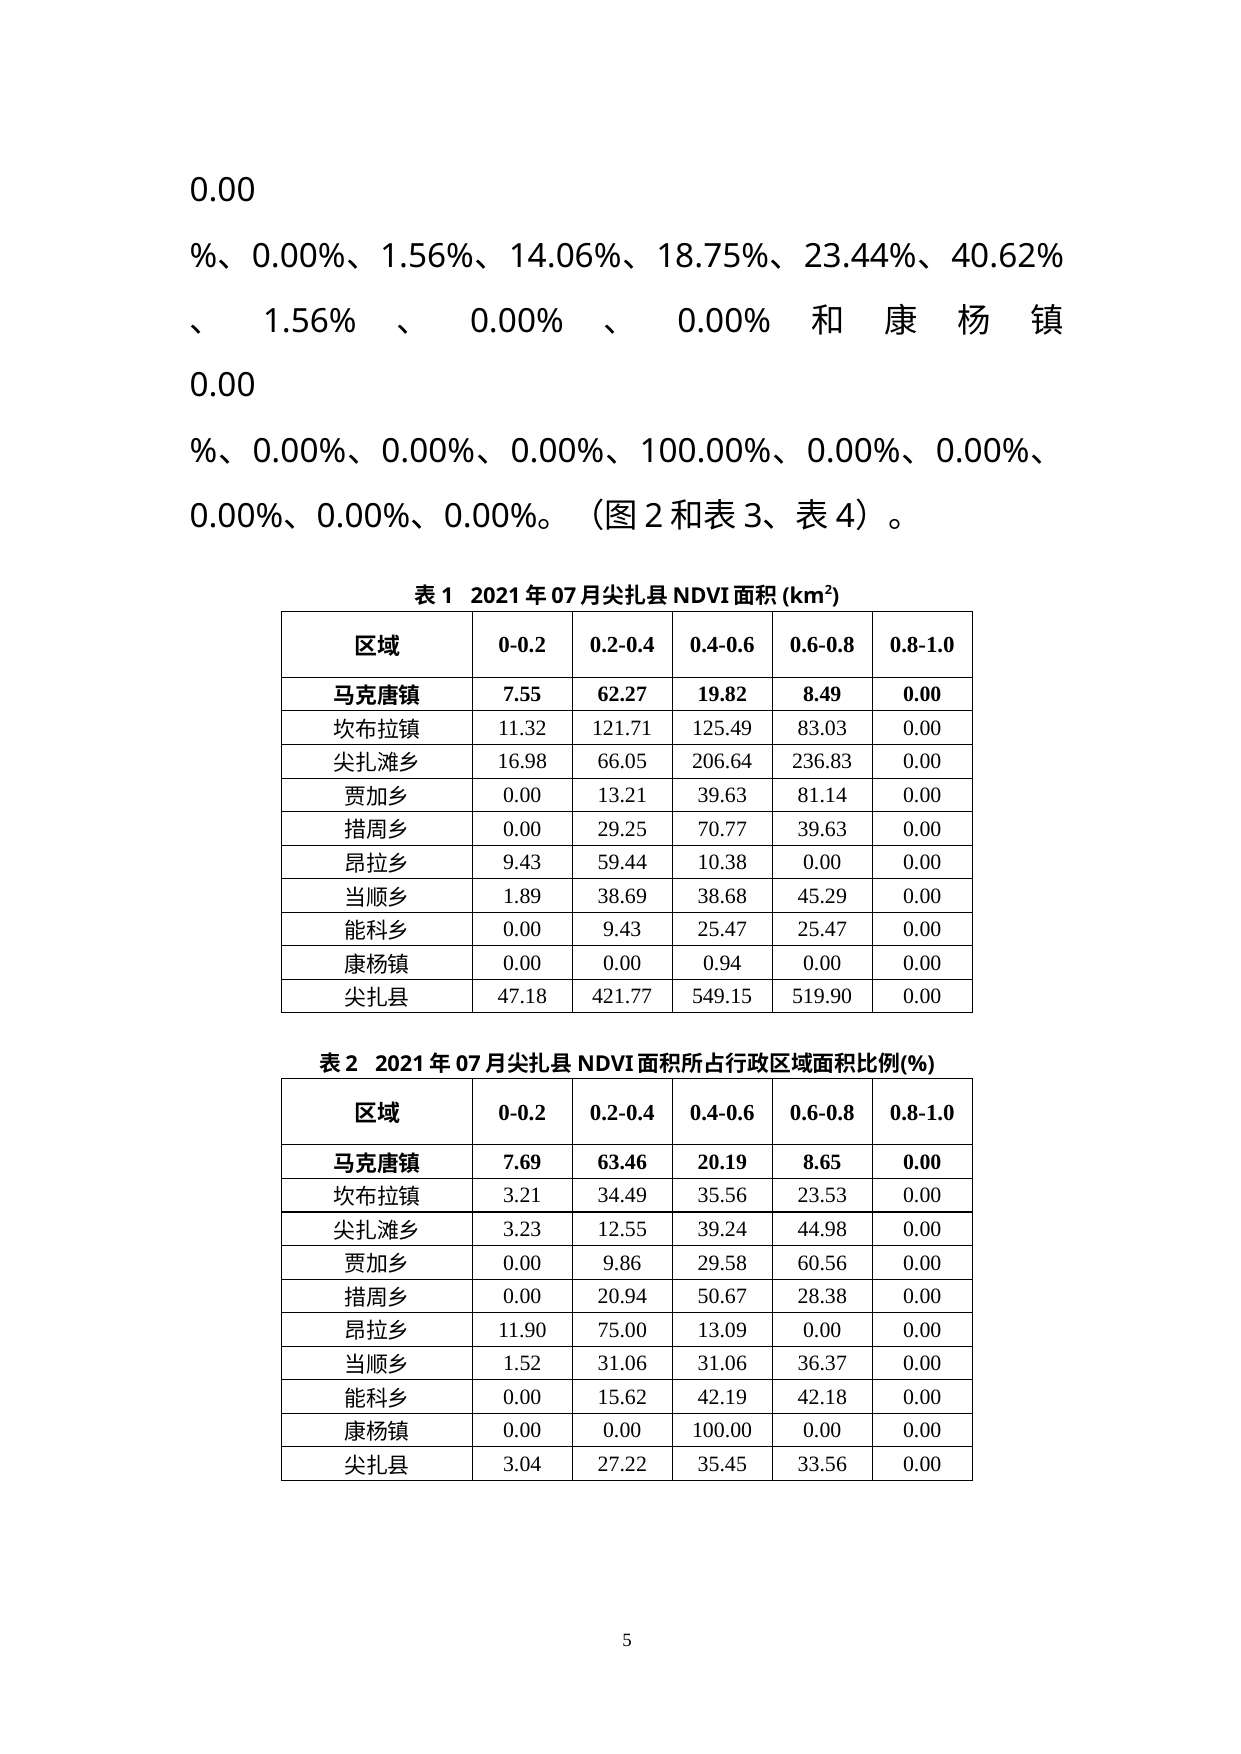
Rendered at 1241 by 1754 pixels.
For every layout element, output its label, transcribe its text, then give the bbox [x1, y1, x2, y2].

table_cell 38.69 [573, 879, 672, 912]
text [189, 156, 1064, 546]
table_cell 0.00 [873, 846, 972, 878]
table_cell 10.38 [673, 846, 772, 878]
table_cell 贾加乡 [282, 779, 472, 811]
table_cell 75.00 [573, 1313, 672, 1346]
table_cell 0.00 [873, 946, 972, 979]
table_cell 35.45 [673, 1447, 772, 1480]
table_cell 70.77 [673, 812, 772, 844]
table_cell 25.47 [673, 913, 772, 945]
table_header 0.2-0.4 [573, 1079, 672, 1144]
table_cell 尖扎滩乡 [282, 1213, 472, 1245]
table_cell 15.62 [573, 1380, 672, 1413]
table_cell 7.69 [473, 1145, 572, 1178]
table_header 0.4-0.6 [673, 612, 772, 677]
table_cell 0.00 [473, 946, 572, 979]
table_cell 0.00 [873, 1380, 972, 1413]
table_cell 19.82 [673, 678, 772, 710]
table_cell 贾加乡 [282, 1246, 472, 1278]
table_header 0.2-0.4 [573, 612, 672, 677]
table_cell 63.46 [573, 1145, 672, 1178]
table_cell 11.32 [473, 711, 572, 744]
table_cell 0.00 [473, 812, 572, 844]
table_cell 36.37 [773, 1347, 872, 1379]
table_cell 121.71 [573, 711, 672, 744]
table_cell 0.00 [773, 1414, 872, 1446]
table_cell 0.00 [873, 711, 972, 744]
table_cell 20.94 [573, 1280, 672, 1312]
table_cell 3.21 [473, 1179, 572, 1211]
table_cell 9.86 [573, 1246, 672, 1278]
table_cell 尖扎滩乡 [282, 745, 472, 777]
table_header 0.8-1.0 [873, 1079, 972, 1144]
table_cell 13.21 [573, 779, 672, 811]
table_cell 34.49 [573, 1179, 672, 1211]
table_cell 236.83 [773, 745, 872, 777]
table_cell 27.22 [573, 1447, 672, 1480]
table_cell 38.68 [673, 879, 772, 912]
table_cell 519.90 [773, 980, 872, 1012]
table_cell 0.00 [873, 812, 972, 844]
table_cell 62.27 [573, 678, 672, 710]
table_cell 44.98 [773, 1213, 872, 1245]
table_cell 83.03 [773, 711, 872, 744]
table_cell 措周乡 [282, 1280, 472, 1312]
table_cell 0.00 [873, 745, 972, 777]
table_cell 125.49 [673, 711, 772, 744]
table_cell 16.98 [473, 745, 572, 777]
table_cell 当顺乡 [282, 1347, 472, 1379]
table_header 0-0.2 [473, 1079, 572, 1144]
table_cell 39.63 [773, 812, 872, 844]
table_header 0.8-1.0 [873, 612, 972, 677]
table_header 0.4-0.6 [673, 1079, 772, 1144]
table_cell 549.15 [673, 980, 772, 1012]
table_cell 20.19 [673, 1145, 772, 1178]
table_cell 0.00 [473, 1246, 572, 1278]
table_cell 0.00 [873, 980, 972, 1012]
table_cell 0.94 [673, 946, 772, 979]
table_cell 8.49 [773, 678, 872, 710]
table_cell 42.18 [773, 1380, 872, 1413]
table_cell 33.56 [773, 1447, 872, 1480]
table_cell 3.04 [473, 1447, 572, 1480]
table_cell 0.00 [473, 1414, 572, 1446]
table_cell 59.44 [573, 846, 672, 878]
table_cell 60.56 [773, 1246, 872, 1278]
table_cell 坎布拉镇 [282, 1179, 472, 1211]
table_cell 9.43 [473, 846, 572, 878]
table_cell 66.05 [573, 745, 672, 777]
table_cell 3.23 [473, 1213, 572, 1245]
table_cell 0.00 [873, 1145, 972, 1178]
table_cell 8.65 [773, 1145, 872, 1178]
table_cell 0.00 [873, 1179, 972, 1211]
table_cell 0.00 [873, 779, 972, 811]
table_header 0.6-0.8 [773, 612, 872, 677]
table_cell 0.00 [873, 678, 972, 710]
table_cell 0.00 [873, 879, 972, 912]
table_cell 0.00 [773, 946, 872, 979]
table_cell 尖扎县 [282, 980, 472, 1012]
table_cell 1.89 [473, 879, 572, 912]
table_cell 昂拉乡 [282, 846, 472, 878]
table_cell 0.00 [873, 1414, 972, 1446]
table_cell 0.00 [873, 913, 972, 945]
table_cell 0.00 [473, 913, 572, 945]
table_cell 0.00 [573, 1414, 672, 1446]
table_cell 马克唐镇 [282, 678, 472, 710]
table_header 区域 [282, 1079, 472, 1144]
table_cell 12.55 [573, 1213, 672, 1245]
table_cell 31.06 [673, 1347, 772, 1379]
table_cell 9.43 [573, 913, 672, 945]
table_cell 29.25 [573, 812, 672, 844]
table_cell 11.90 [473, 1313, 572, 1346]
table_header 0-0.2 [473, 612, 572, 677]
table_cell 39.63 [673, 779, 772, 811]
table_cell 28.38 [773, 1280, 872, 1312]
table_cell 31.06 [573, 1347, 672, 1379]
table_cell 39.24 [673, 1213, 772, 1245]
table_header 区域 [282, 612, 472, 677]
table_cell 能科乡 [282, 913, 472, 945]
table_cell 当顺乡 [282, 879, 472, 912]
table_cell 42.19 [673, 1380, 772, 1413]
table_cell 421.77 [573, 980, 672, 1012]
text 表2 2021年07月尖扎县NDVI面积所占行政区域面积比例(%) [189, 1046, 1064, 1078]
table_cell 康杨镇 [282, 946, 472, 979]
table_cell 0.00 [473, 779, 572, 811]
table_cell 0.00 [773, 846, 872, 878]
table_cell 尖扎县 [282, 1447, 472, 1480]
table_header 0.6-0.8 [773, 1079, 872, 1144]
table_cell 0.00 [873, 1313, 972, 1346]
table_cell 35.56 [673, 1179, 772, 1211]
table_cell 206.64 [673, 745, 772, 777]
table_cell 昂拉乡 [282, 1313, 472, 1346]
table_cell 康杨镇 [282, 1414, 472, 1446]
table_cell 47.18 [473, 980, 572, 1012]
table_cell 马克唐镇 [282, 1145, 472, 1178]
table_cell 45.29 [773, 879, 872, 912]
table_cell 29.58 [673, 1246, 772, 1278]
table_cell 81.14 [773, 779, 872, 811]
table_cell 23.53 [773, 1179, 872, 1211]
table_cell 50.67 [673, 1280, 772, 1312]
table_cell 措周乡 [282, 812, 472, 844]
table_cell 0.00 [873, 1280, 972, 1312]
table_cell 0.00 [873, 1447, 972, 1480]
table_cell 13.09 [673, 1313, 772, 1346]
table_cell 0.00 [873, 1213, 972, 1245]
table_cell 坎布拉镇 [282, 711, 472, 744]
table_cell 100.00 [673, 1414, 772, 1446]
table_cell 0.00 [573, 946, 672, 979]
table_cell 0.00 [873, 1347, 972, 1379]
table_cell 0.00 [873, 1246, 972, 1278]
table_cell 7.55 [473, 678, 572, 710]
table_cell 0.00 [473, 1280, 572, 1312]
table_cell 25.47 [773, 913, 872, 945]
table_cell 0.00 [773, 1313, 872, 1346]
table_cell 1.52 [473, 1347, 572, 1379]
table_cell 能科乡 [282, 1380, 472, 1413]
text 表1 2021年07月尖扎县NDVI面积 (km2) [189, 578, 1064, 611]
table_cell 0.00 [473, 1380, 572, 1413]
